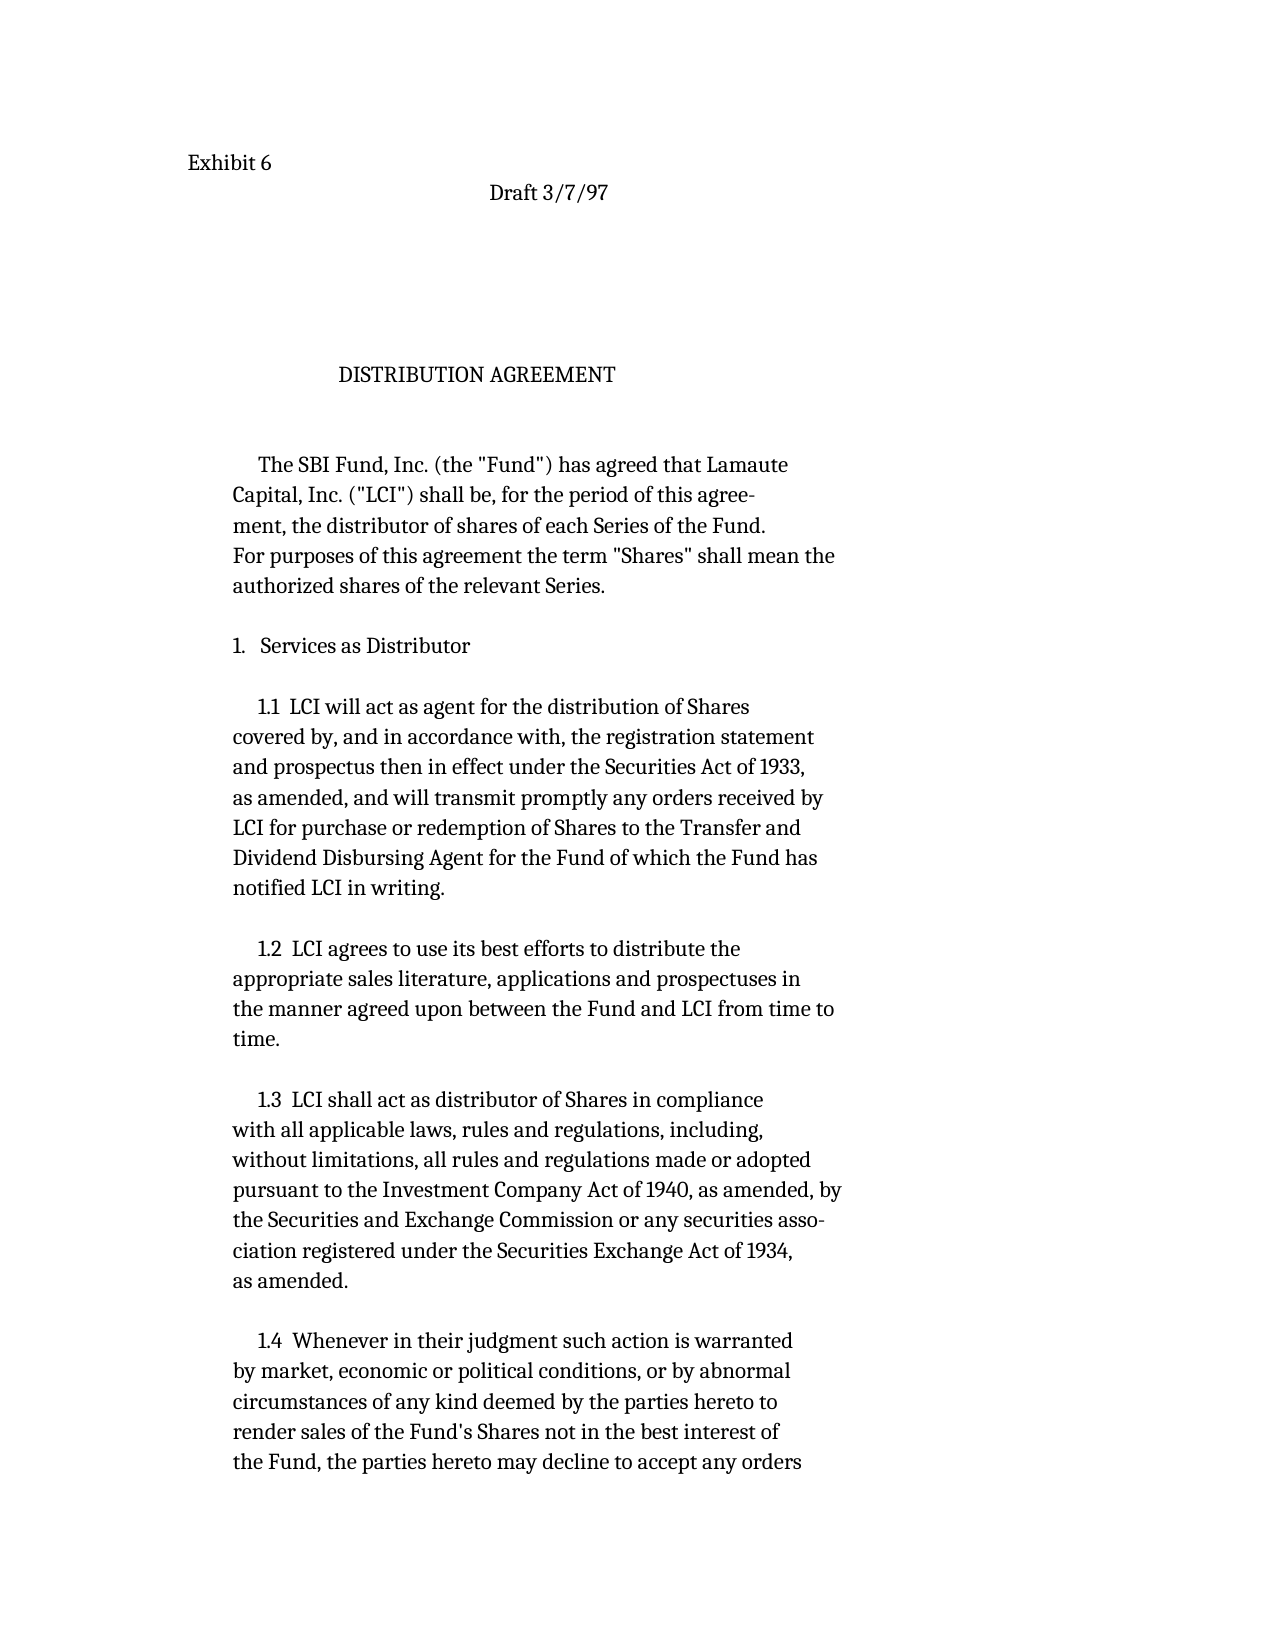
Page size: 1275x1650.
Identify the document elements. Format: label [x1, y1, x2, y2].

text [187, 150, 1087, 1475]
